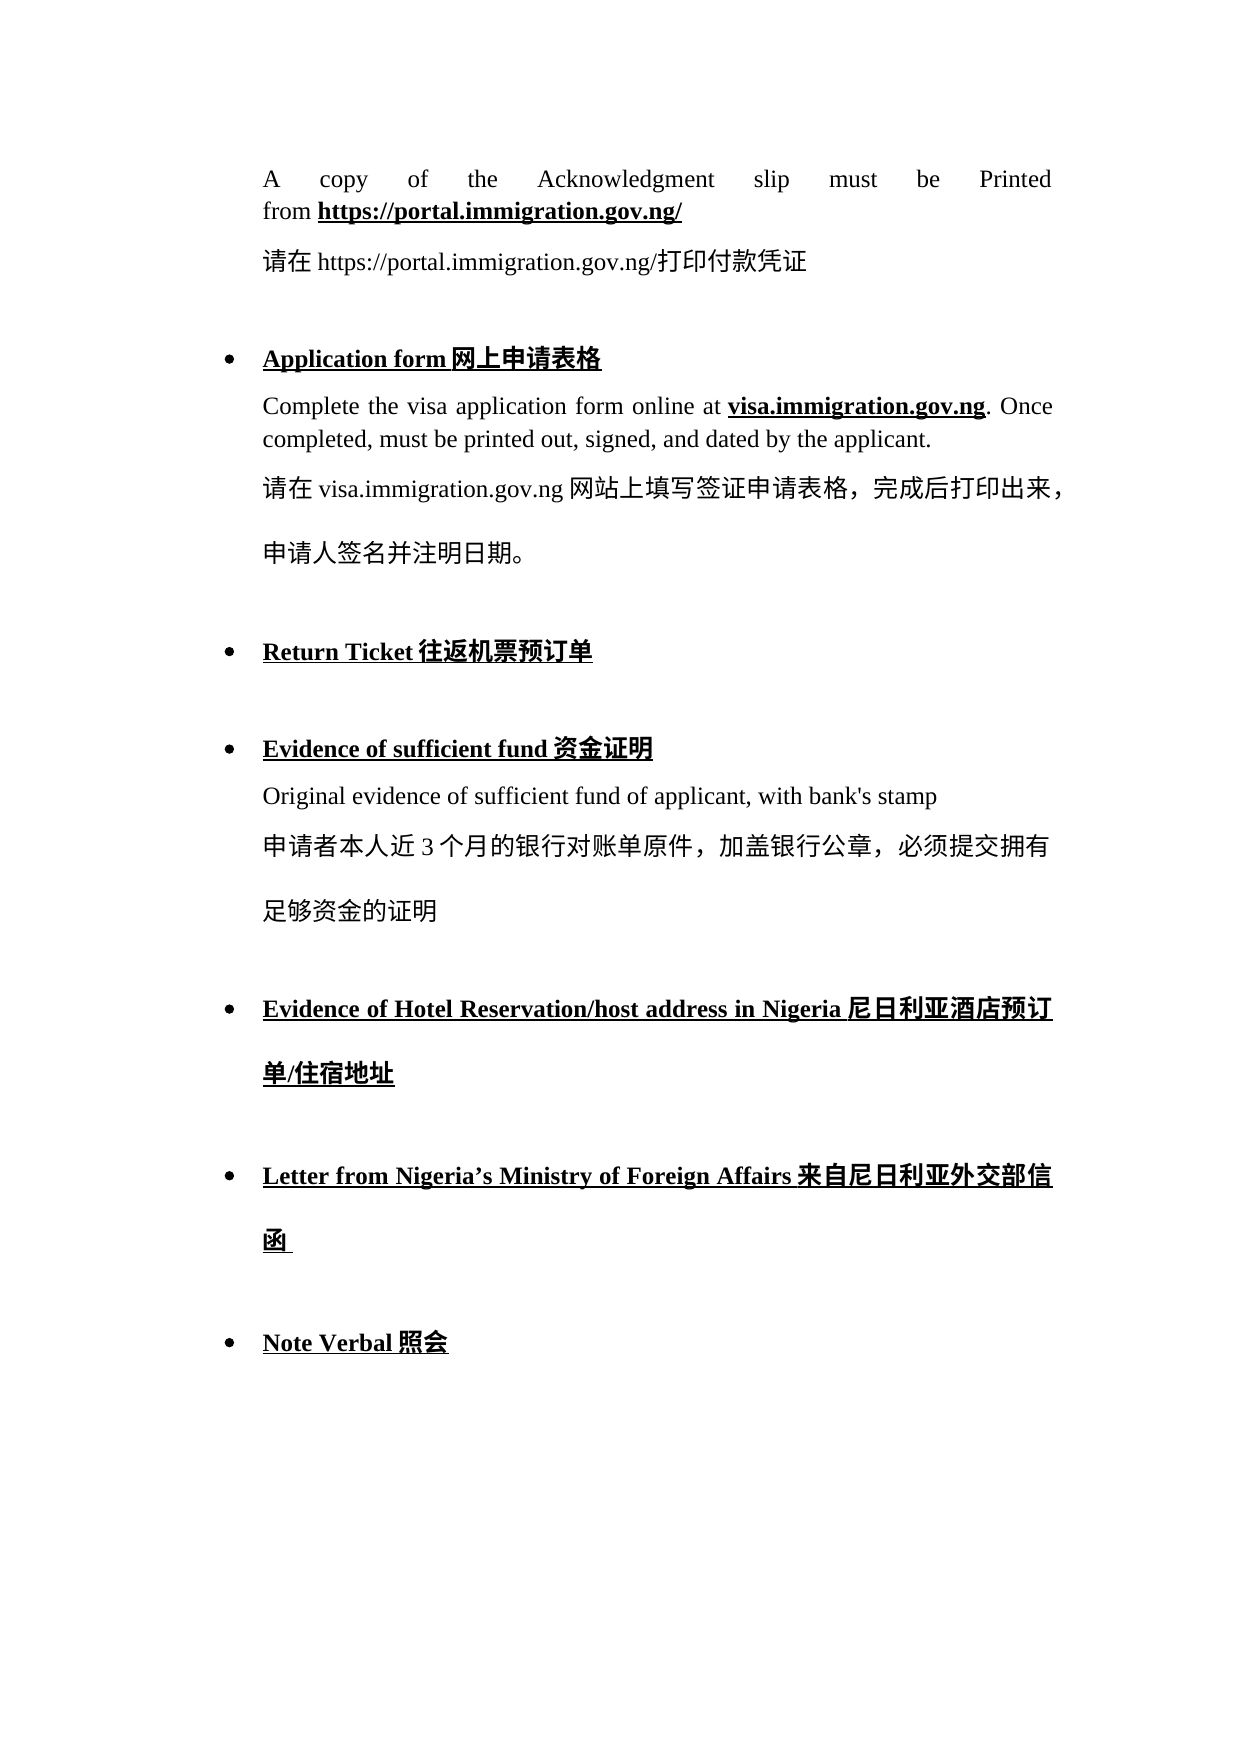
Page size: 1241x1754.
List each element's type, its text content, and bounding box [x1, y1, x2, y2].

list 申请者本人近3个月的银行对账单原件，加盖银行公章，必须提交拥有足够资金的证明 [262, 812, 1053, 942]
list 请在visa.immigration.gov.ng网站上填写签证申请表格，完成后打印出来，申请人签名并注明日期。 [262, 454, 1053, 584]
text 请在https://portal.immigration.gov.ng/打印付款凭证 [262, 227, 1053, 292]
list Evidence of Hotel Reservation/host address in Nigeria尼日利亚酒店预订单/住宿地址 [225, 974, 1053, 1104]
text A copy of the Acknowledgment slip must be Printed from https://portal.immigration.gov.ng/ [262, 162, 1053, 227]
list Note Verbal 照会 [225, 1308, 1053, 1373]
list Evidence of sufficient fund资金证明 [225, 714, 1053, 779]
list Return Ticket往返机票预订单 [225, 617, 1053, 682]
text Complete the visa application form online at visa.immigration.gov.ng. Once completed, must be printed out, signed, and dated by the applicant. [262, 389, 1053, 454]
text Original evidence of sufficient fund of applicant, with bank's stamp [187, 779, 1053, 812]
list Application form网上申请表格 [225, 324, 1053, 389]
list Letter from Nigeria’s Ministry of Foreign Affairs来自尼日利亚外交部信函 [225, 1141, 1053, 1271]
